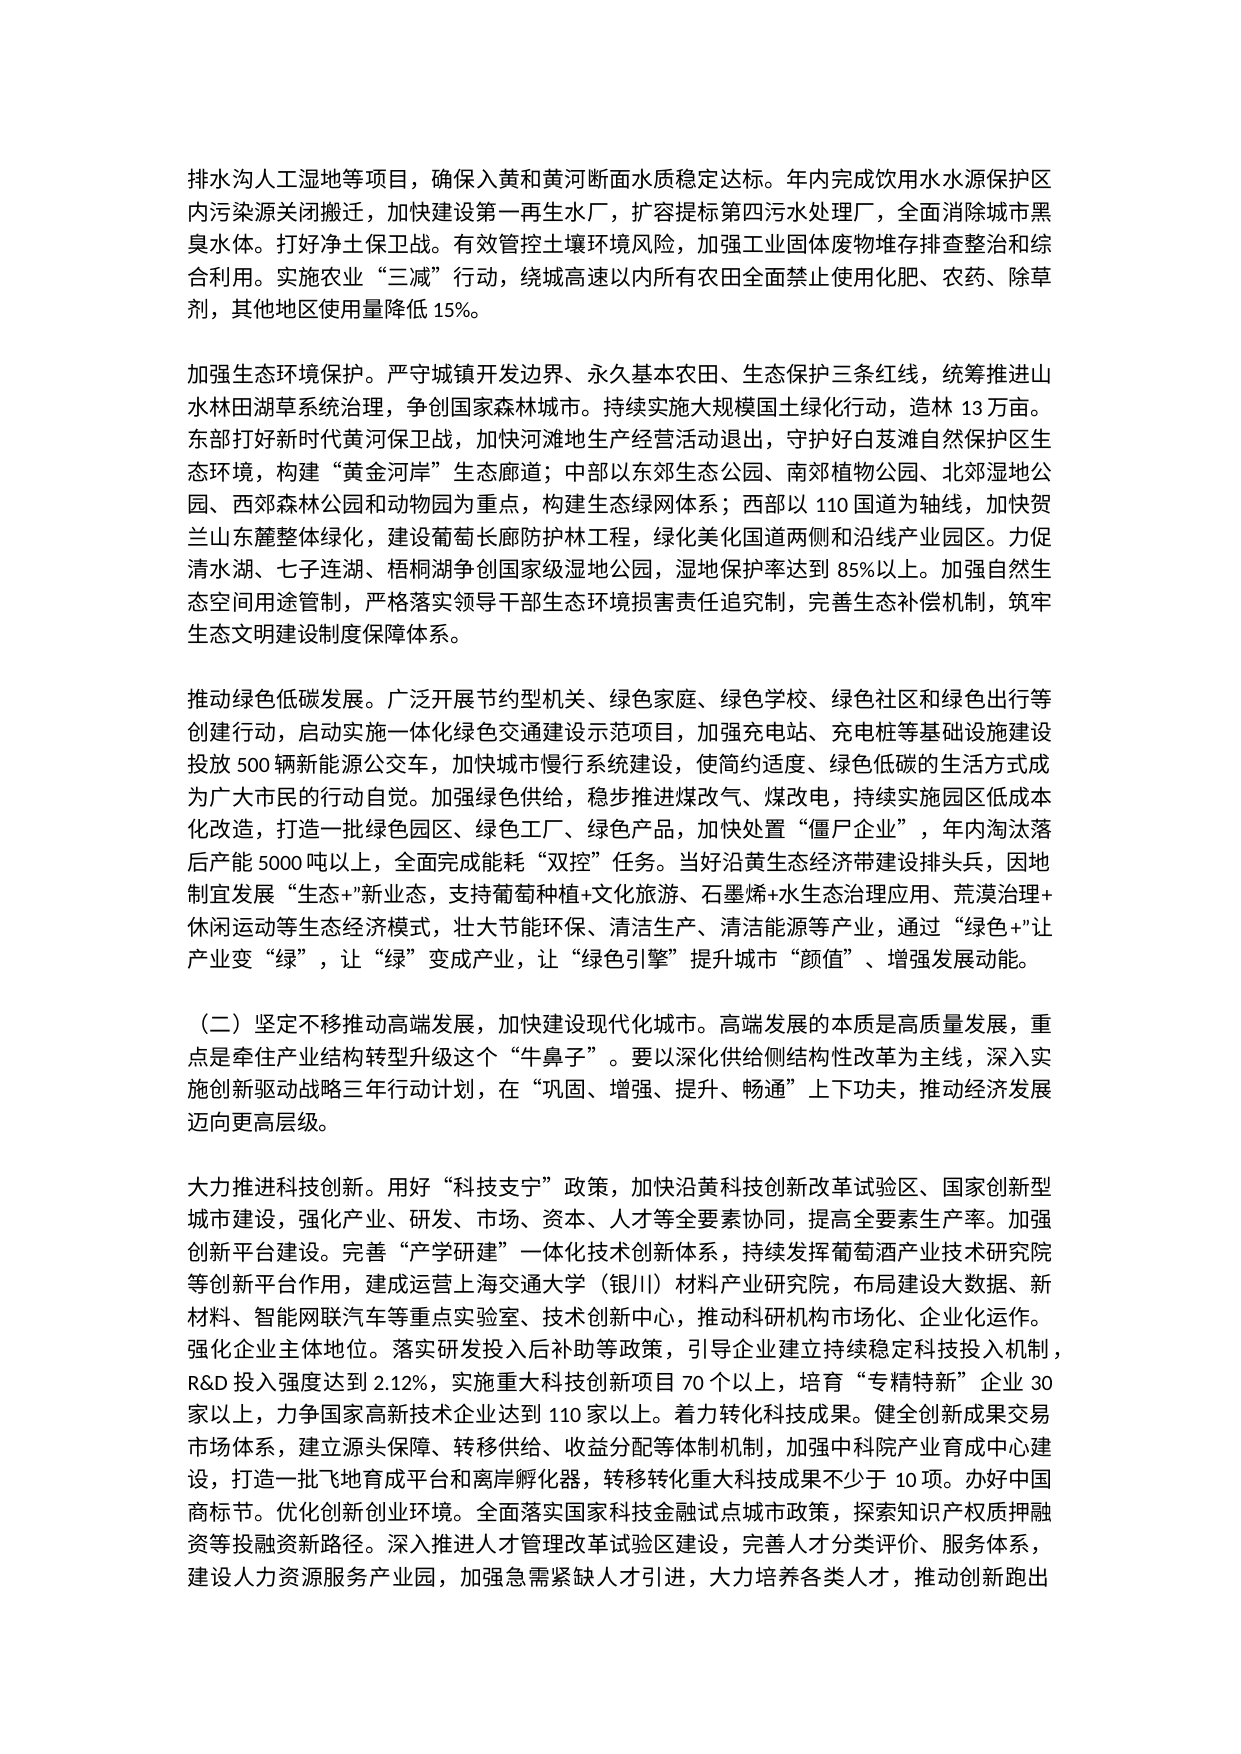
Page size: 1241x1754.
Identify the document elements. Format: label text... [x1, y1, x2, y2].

text （二）坚定不移推动高端发展，加快建设现代化城市。高端发展的本质是高质量发展，重点是牵住产业结构转型升级这个“牛鼻子”。要以深化供给侧结构性改革为主线，深入实施创新驱动战略三年行动计划，在“巩固、增强、提升、畅通”上下功夫，推动经济发展迈向更高层级。 [187, 1007, 1053, 1137]
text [187, 162, 1053, 324]
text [187, 1169, 1053, 1592]
text 加强生态环境保护。严守城镇开发边界、永久基本农田、生态保护三条红线，统筹推进山水林田湖草系统治理，争创国家森林城市。持续实施大规模国土绿化行动，造林13万亩。东部打好新时代黄河保卫战，加快河滩地生产经营活动退出，守护好白芨滩自然保护区生态环境，构建“黄金河岸”生态廊道；中部以东郊生态公园、南郊植物公园、北郊湿地公园、西郊森林公园和动物园为重点，构建生态绿网体系；西部以110国道为轴线，加快贺兰山东麓整体绿化，建设葡萄长廊防护林工程，绿化美化国道两侧和沿线产业园区。力促清水湖、七子连湖、梧桐湖争创国家级湿地公园，湿地保护率达到85%以上。加强自然生态空间用途管制，严格落实领导干部生态环境损害责任追究制，完善生态补偿机制，筑牢生态文明建设制度保障体系。 [187, 357, 1053, 649]
text 推动绿色低碳发展。广泛开展节约型机关、绿色家庭、绿色学校、绿色社区和绿色出行等创建行动，启动实施一体化绿色交通建设示范项目，加强充电站、充电桩等基础设施建设，投放500辆新能源公交车，加快城市慢行系统建设，使简约适度、绿色低碳的生活方式成为广大市民的行动自觉。加强绿色供给，稳步推进煤改气、煤改电，持续实施园区低成本化改造，打造一批绿色园区、绿色工厂、绿色产品，加快处置“僵尸企业”，年内淘汰落后产能5000吨以上，全面完成能耗“双控”任务。当好沿黄生态经济带建设排头兵，因地制宜发展“生态+”新业态，支持葡萄种植+文化旅游、石墨烯+水生态治理应用、荒漠治理+休闲运动等生态经济模式，壮大节能环保、清洁生产、清洁能源等产业，通过“绿色+”让产业变“绿”，让“绿”变成产业，让“绿色引擎”提升城市“颜值”、增强发展动能。 [187, 682, 1053, 974]
